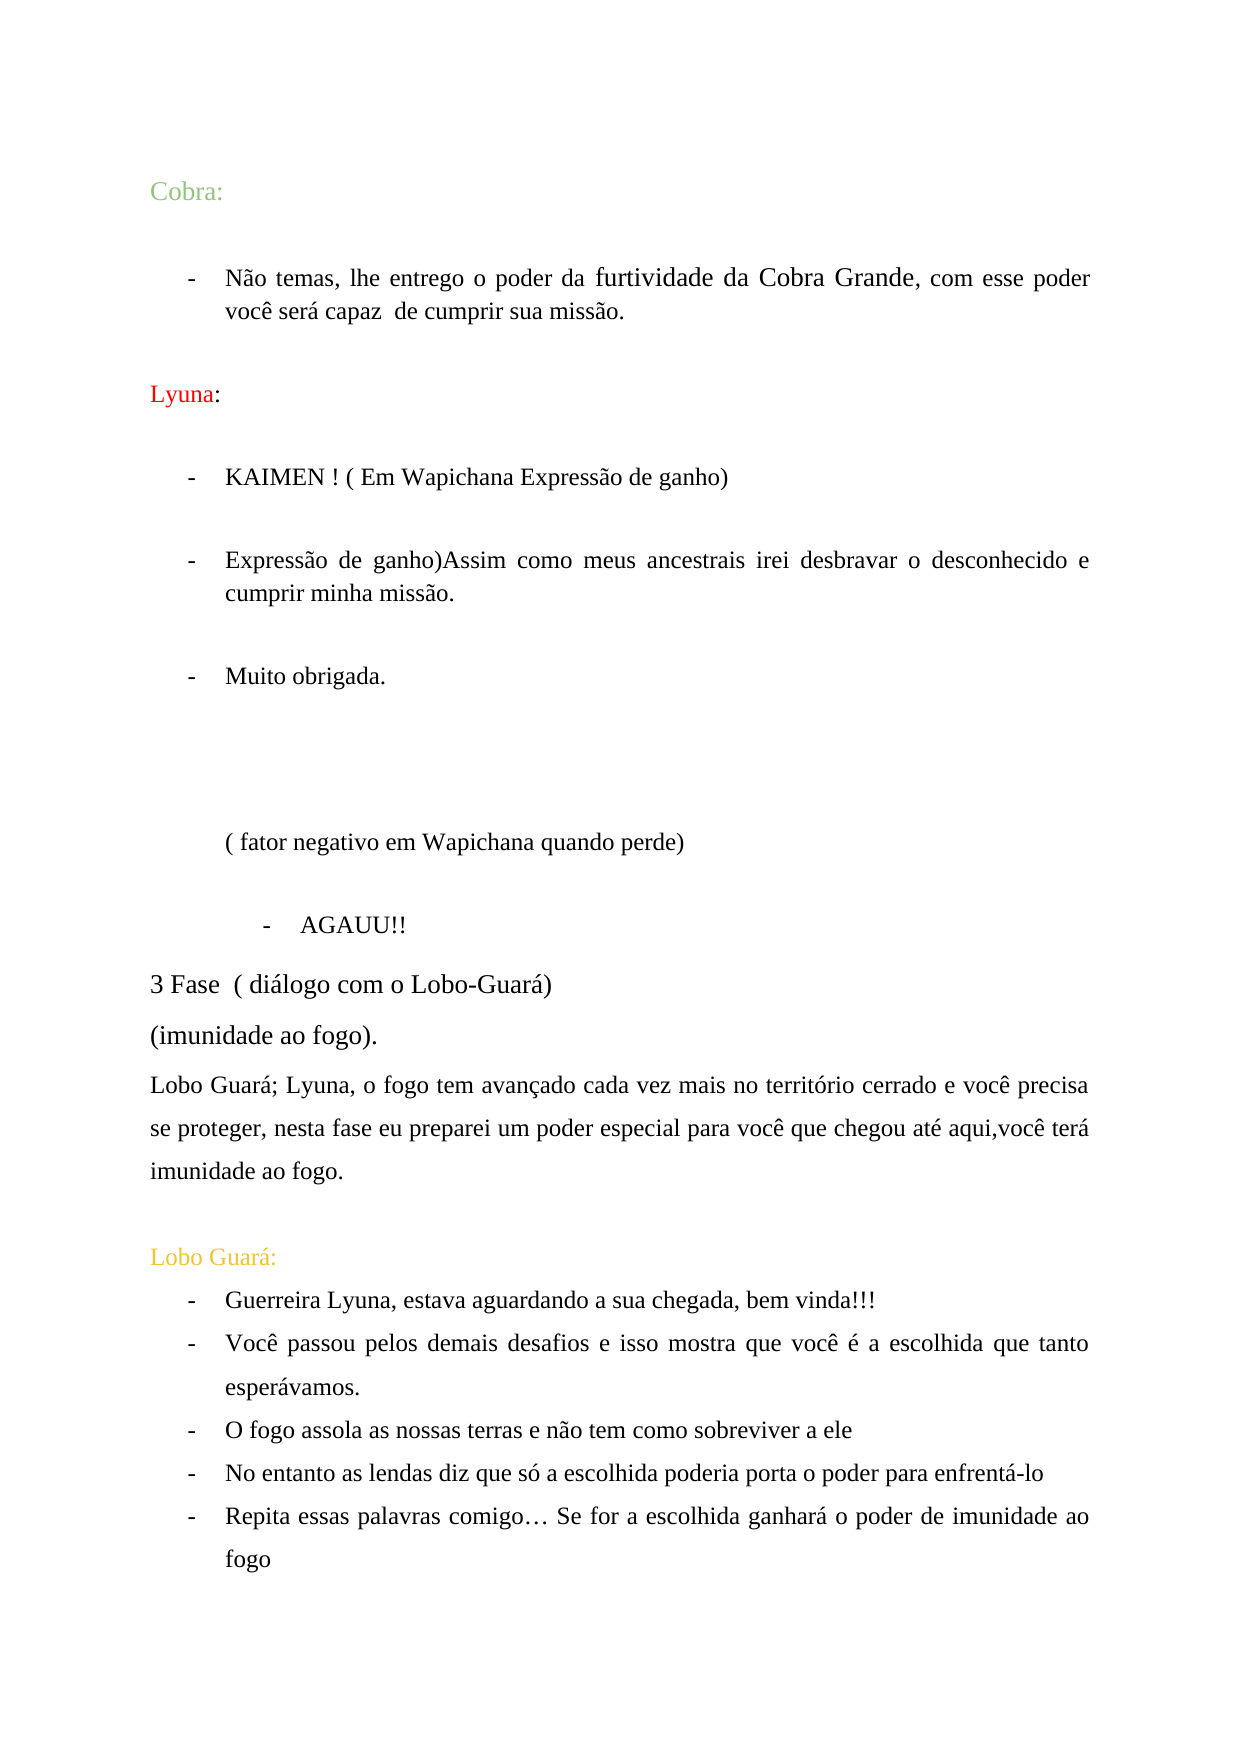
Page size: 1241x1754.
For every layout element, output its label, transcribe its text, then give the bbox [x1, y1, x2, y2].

list Guerreira Lyuna, estava aguardando a sua chegada, bem vinda!!! [187, 1285, 1090, 1314]
text 3 Fase ( diálogo com o Lobo-Guará) [150, 968, 1053, 999]
text Cobra: [150, 150, 1090, 231]
text Lyuna: [150, 354, 1090, 433]
list Expressão de ganho)Assim como meus ancestrais irei desbravar o desconhecido e cumprir minha missão. [187, 520, 1090, 632]
list Não temas, lhe entrego o poder da furtividade da Cobra Grande, com esse poder você será capaz de cumprir sua missão. [187, 236, 1090, 350]
list O fogo assola as nossas terras e não tem como sobreviver a ele [187, 1415, 1090, 1443]
text Lobo Guará: [150, 1242, 1090, 1271]
list No entanto as lendas diz que só a escolhida poderia porta o poder para enfrentá-lo [187, 1458, 1090, 1487]
list Muito obrigada. [187, 636, 1090, 715]
list Repita essas palavras comigo… Se for a escolhida ganhará o poder de imunidade ao fogo [187, 1501, 1090, 1573]
list KAIMEN ! ( Em Wapichana Expressão de ganho) [187, 437, 1090, 516]
text ( fator negativo em Wapichana quando perde) [225, 802, 1090, 881]
text Lobo Guará; Lyuna, o fogo tem avançado cada vez mais no território cerrado e você precisa se proteger, nesta fase eu preparei um poder especial para você que chegou até aqui,você terá imunidade ao fogo. [150, 1070, 1090, 1185]
list Você passou pelos demais desafios e isso mostra que você é a escolhida que tanto esperávamos. [187, 1328, 1090, 1400]
list AGAUU!! [262, 885, 1090, 964]
text (imunidade ao fogo). [150, 1019, 1053, 1050]
